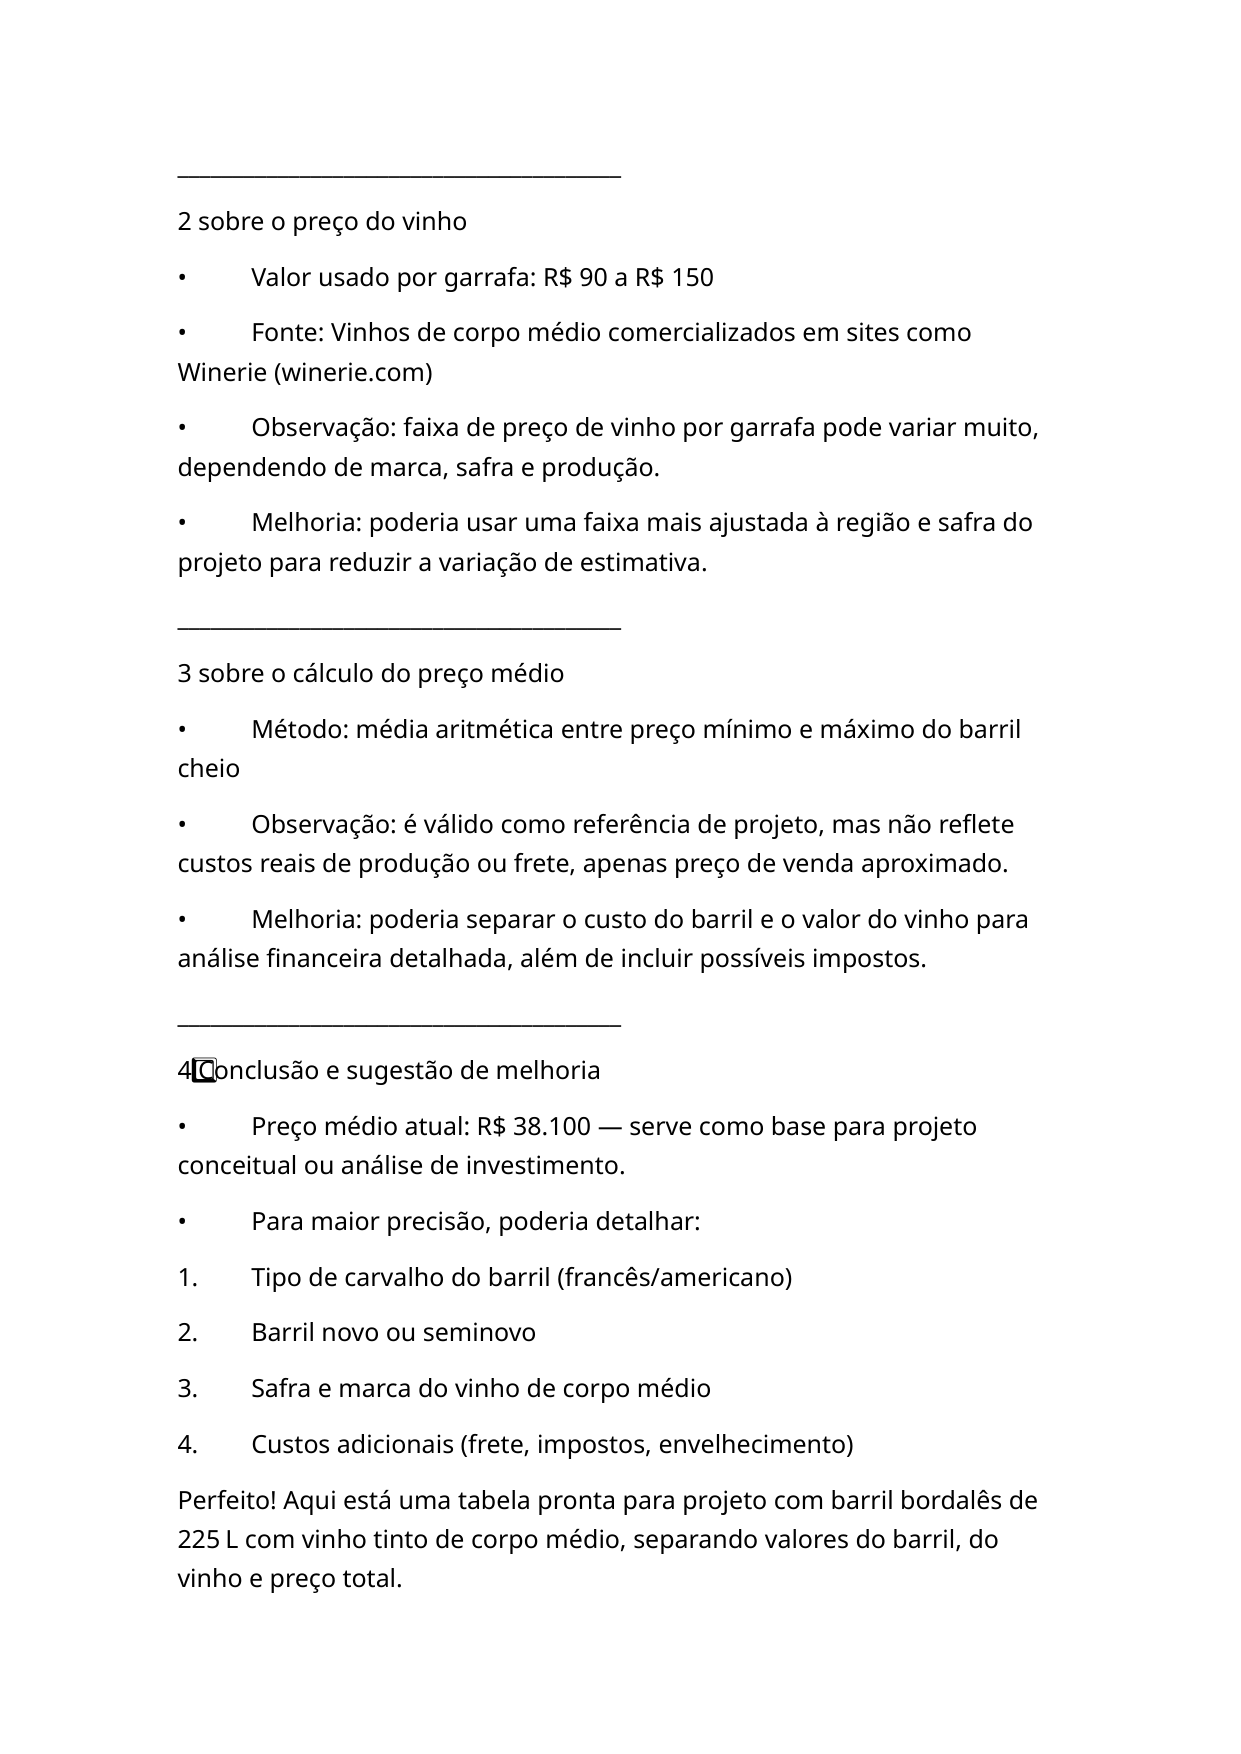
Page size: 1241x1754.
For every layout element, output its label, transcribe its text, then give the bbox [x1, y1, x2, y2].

text Perfeito! Aqui está uma tabela pronta para projeto com barril bordalês de 225 L com vinho tinto de corpo médio, separando valores do barril, do vinho e preço total. [177, 1483, 1063, 1595]
text • Observação: faixa de preço de vinho por garrafa pode variar muito, dependendo de marca, safra e produção. [177, 410, 1063, 483]
text • Fonte: Vinhos de corpo médio comercializados em sites como Winerie (winerie.com) [177, 315, 1063, 388]
text • Método: média aritmética entre preço mínimo e máximo do barril cheio [177, 712, 1063, 785]
text 1. Tipo de carvalho do barril (francês/americano) [177, 1259, 1063, 1293]
text 4️⃣ Conclusão e sugestão de melhoria [177, 1053, 1063, 1087]
text 3. Safra e marca do vinho de corpo médio [177, 1371, 1063, 1405]
text • Para maior precisão, poderia detalhar: [177, 1203, 1063, 1237]
text • Observação: é válido como referência de projeto, mas não reflete custos reais de produção ou frete, apenas preço de venda aproximado. [177, 807, 1063, 880]
text • Melhoria: poderia separar o custo do barril e o valor do vinho para análise financeira detalhada, além de incluir possíveis impostos. [177, 902, 1063, 975]
text • Valor usado por garrafa: R$ 90 a R$ 150 [177, 259, 1063, 293]
text 2️ sobre o preço do vinho [177, 203, 1063, 237]
text ________________________________________ [177, 148, 1063, 182]
text ________________________________________ [177, 997, 1063, 1031]
text 4. Custos adicionais (frete, impostos, envelhecimento) [177, 1427, 1063, 1461]
text ________________________________________ [177, 600, 1063, 634]
text • Preço médio atual: R$ 38.100 — serve como base para projeto conceitual ou análise de investimento. [177, 1108, 1063, 1182]
text • Melhoria: poderia usar uma faixa mais ajustada à região e safra do projeto para reduzir a variação de estimativa. [177, 505, 1063, 578]
text 3️ sobre o cálculo do preço médio [177, 656, 1063, 690]
text 2. Barril novo ou seminovo [177, 1315, 1063, 1349]
